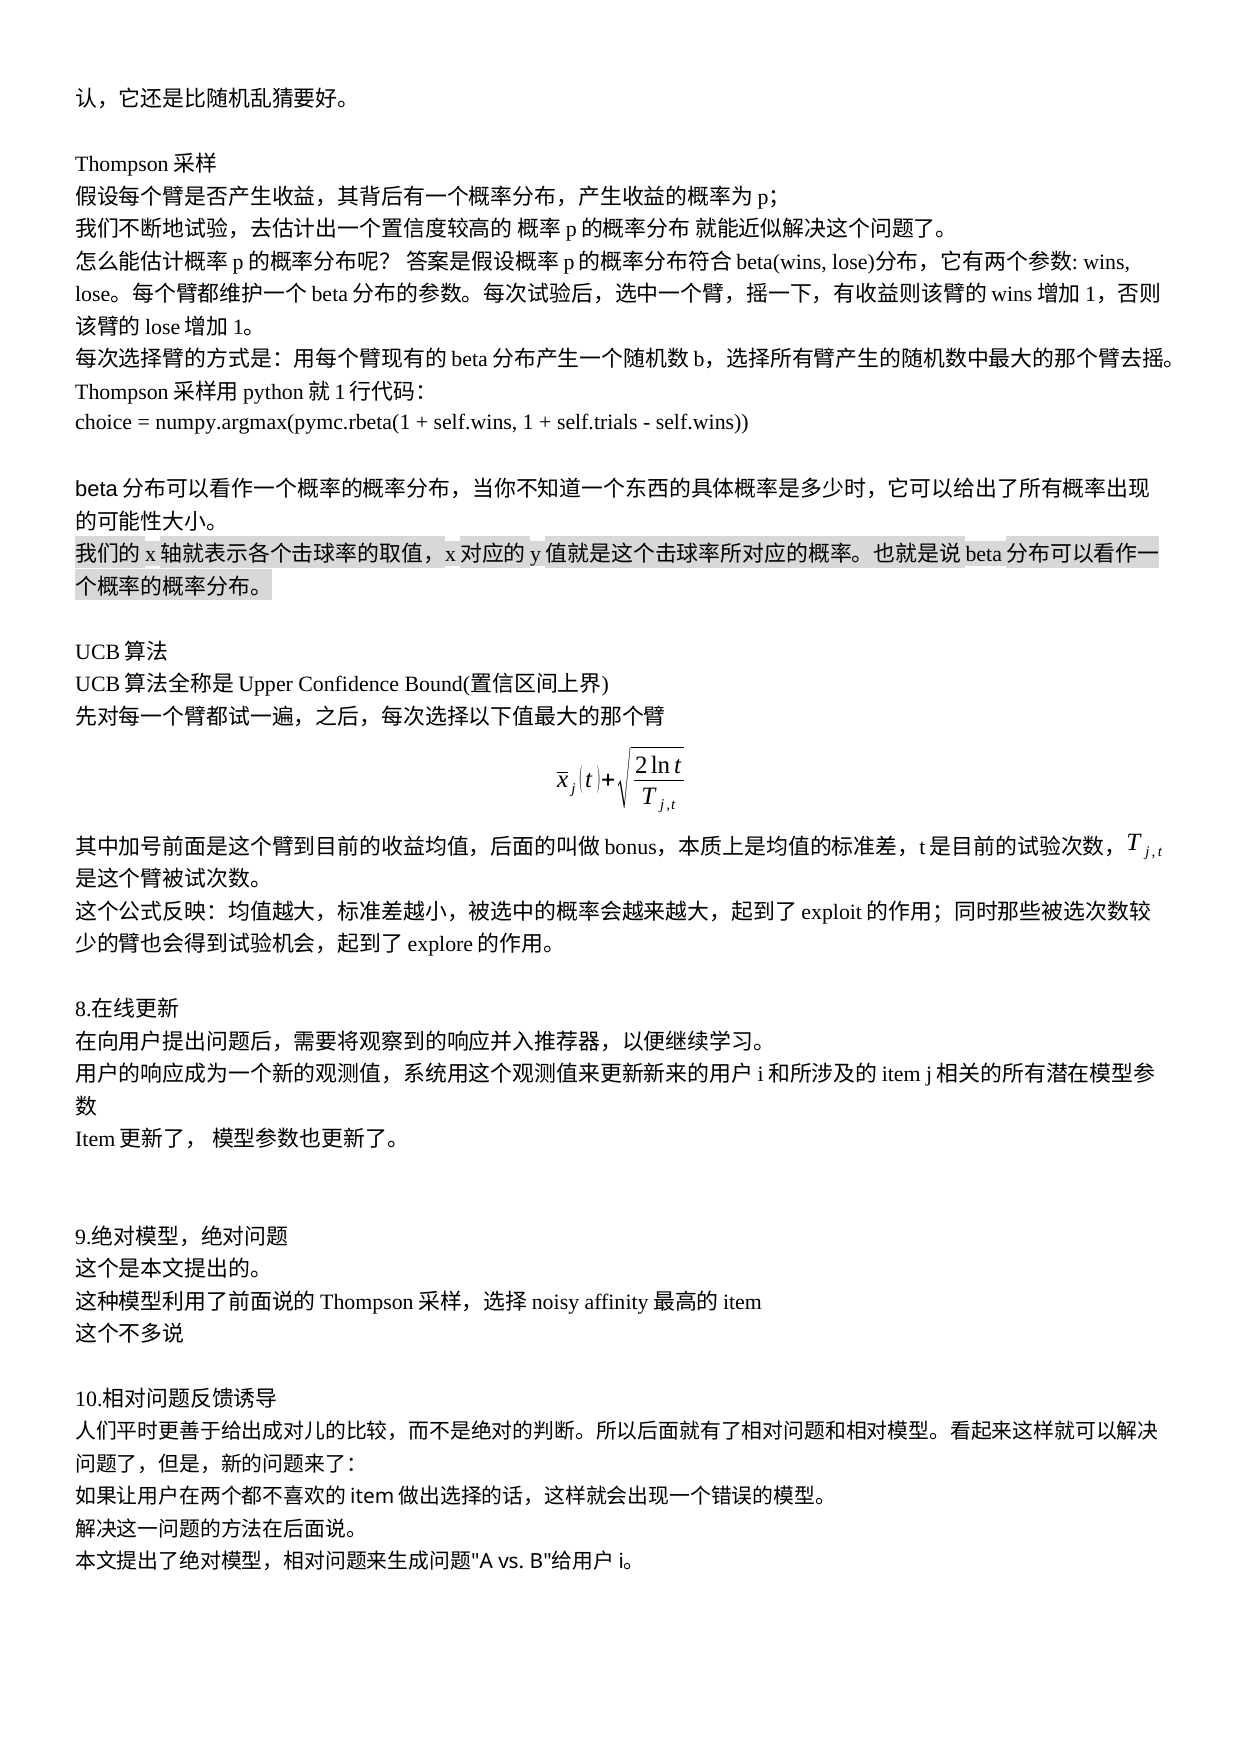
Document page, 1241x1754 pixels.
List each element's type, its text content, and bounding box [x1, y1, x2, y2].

text Item更新了， 模型参数也更新了。 [75, 1121, 1165, 1153]
text 如果让用户在两个都不喜欢的item做出选择的话，这样就会出现一个错误的模型。 [75, 1478, 1165, 1511]
text 假设每个臂是否产生收益，其背后有一个概率分布，产生收益的概率为p； [75, 178, 1165, 211]
text Thompson采样用python就1行代码： [75, 373, 1165, 406]
text 8.在线更新 [75, 991, 1165, 1023]
text 9.绝对模型，绝对问题 [75, 1218, 1165, 1251]
text 其中加号前面是这个臂到目前的收益均值，后面的叫做bonus，本质上是均值的标准差，t是目前的试验次数，是这个臂被试次数。 [75, 828, 1165, 893]
text 在向用户提出问题后，需要将观察到的响应并入推荐器，以便继续学习。 [75, 1023, 1165, 1056]
text 这个公式反映：均值越大，标准差越小，被选中的概率会越来越大，起到了exploit的作用；同时那些被选次数较少的臂也会得到试验机会，起到了explore的作用。 [75, 893, 1165, 958]
text 先对每一个臂都试一遍，之后，每次选择以下值最大的那个臂 [75, 698, 1165, 731]
text 怎么能估计概率p的概率分布呢？ 答案是假设概率p的概率分布符合beta(wins, lose)分布，它有两个参数: wins, lose。每个臂都维护一个beta分布的参数。每次试验后，选中一个臂，摇一下，有收益则该臂的wins增加1，否则该臂的lose增加1。 [75, 243, 1165, 341]
text UCB算法 [75, 633, 1165, 666]
text UCB算法全称是Upper Confidence Bound(置信区间上界) [75, 666, 1165, 698]
text 这种模型利用了前面说的Thompson采样，选择noisy affinity最高的item [75, 1283, 1165, 1316]
text 这个不多说 [75, 1316, 1165, 1348]
text 我们的x轴就表示各个击球率的取值，x对应的y值就是这个击球率所对应的概率。也就是说beta分布可以看作一个概率的概率分布。 [75, 536, 1165, 601]
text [75, 81, 1165, 113]
text choice = numpy.argmax(pymc.rbeta(1 + self.wins, 1 + self.trials - self.wins)) [75, 406, 1165, 438]
text 解决这一问题的方法在后面说。 [75, 1511, 1165, 1543]
text beta分布可以看作一个概率的概率分布，当你不知道一个东西的具体概率是多少时，它可以给出了所有概率出现的可能性大小。 [75, 471, 1165, 536]
text 本文提出了绝对模型，相对问题来生成问题"A vs. B"给用户i。 [75, 1543, 1165, 1576]
text Thompson采样 [75, 146, 1165, 178]
text 我们不断地试验，去估计出一个置信度较高的 概率p的概率分布 就能近似解决这个问题了。 [75, 211, 1165, 243]
text 这个是本文提出的。 [75, 1251, 1165, 1283]
text 用户的响应成为一个新的观测值，系统用这个观测值来更新新来的用户i和所涉及的item j相关的所有潜在模型参数 [75, 1056, 1165, 1121]
text 人们平时更善于给出成对儿的比较，而不是绝对的判断。所以后面就有了相对问题和相对模型。看起来这样就可以解决问题了，但是，新的问题来了： [75, 1413, 1165, 1478]
text 每次选择臂的方式是：用每个臂现有的beta分布产生一个随机数b，选择所有臂产生的随机数中最大的那个臂去摇。 [75, 341, 1165, 373]
text 10.相对问题反馈诱导 [75, 1381, 1165, 1413]
